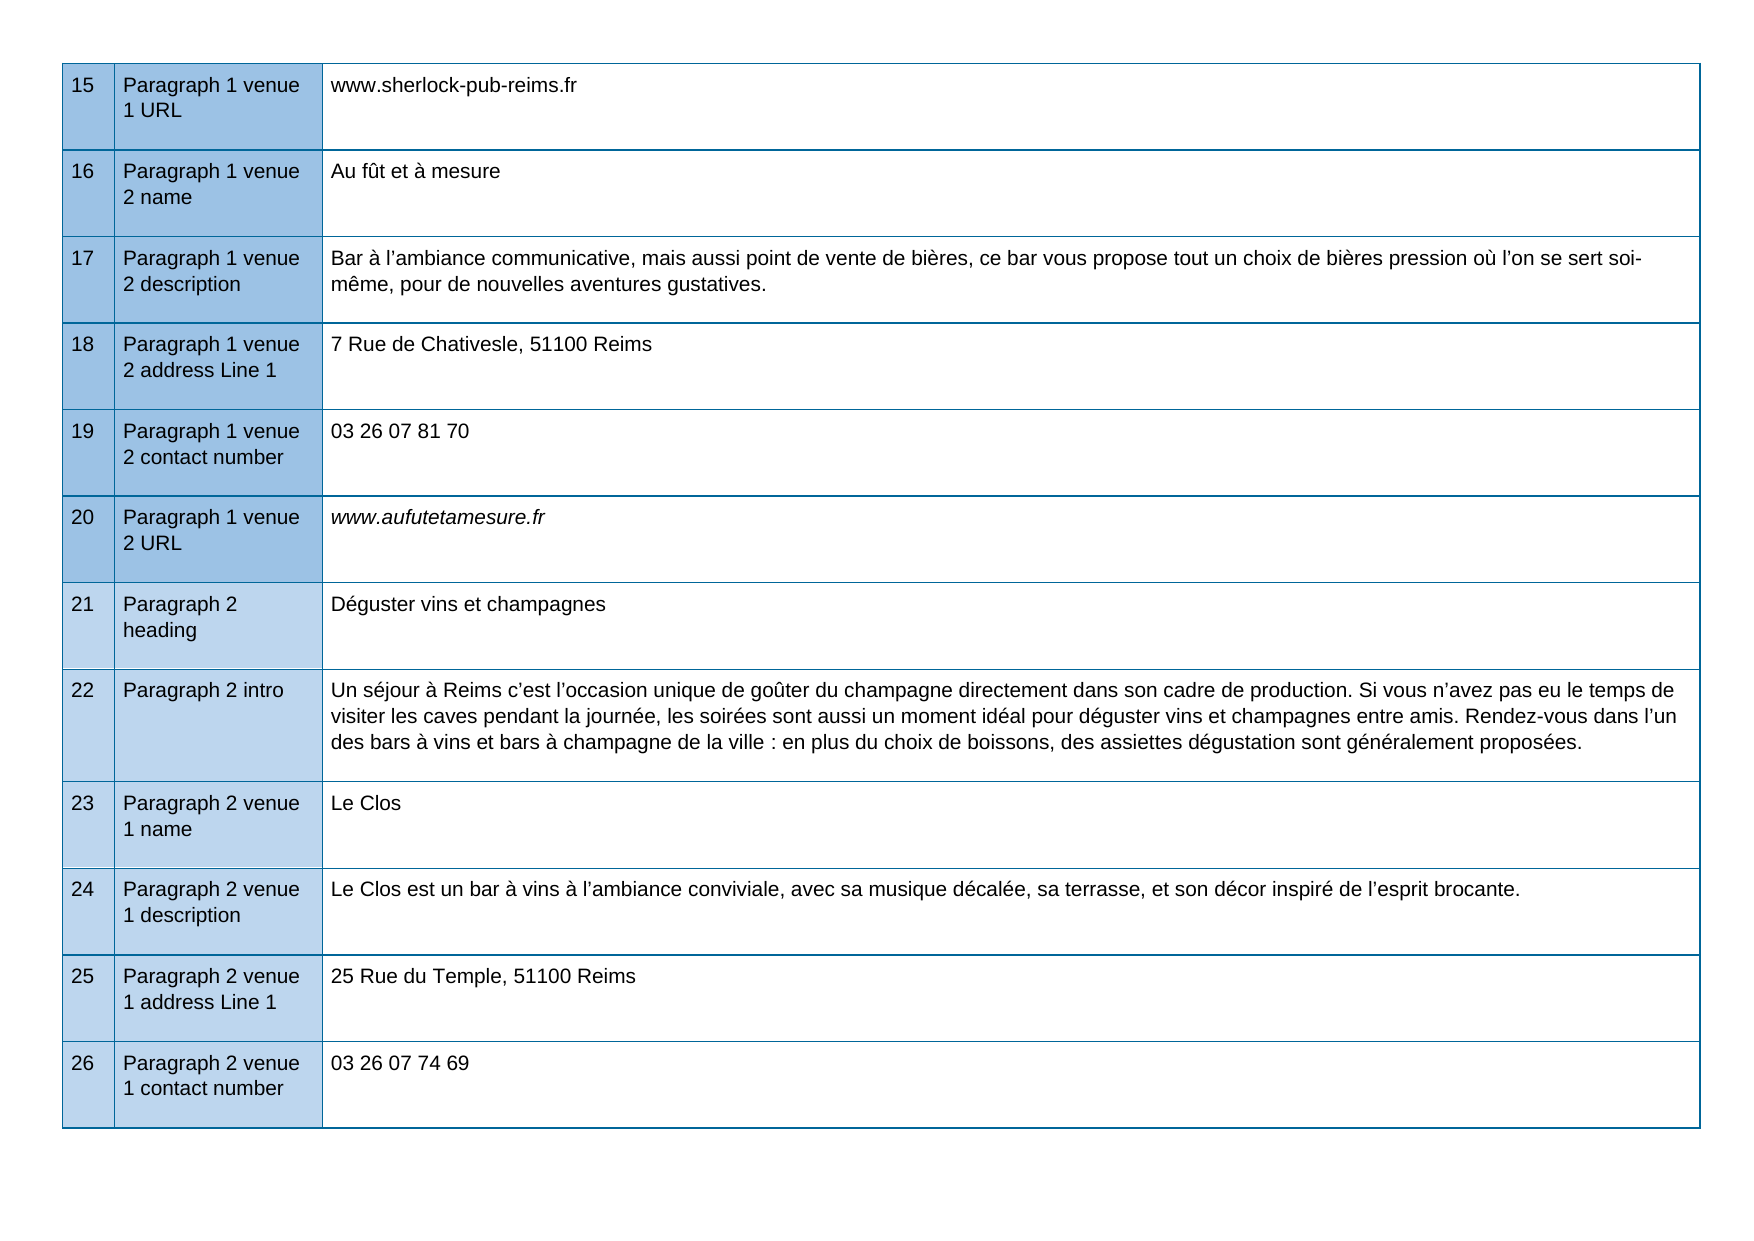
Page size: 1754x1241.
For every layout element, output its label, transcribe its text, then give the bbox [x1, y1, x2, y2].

table_cell Paragraph 1 venue 2 contact number [115, 410, 322, 495]
table_cell Paragraph 2 venue 1 contact number [115, 1042, 322, 1127]
table_cell Le Clos est un bar à vins à l’ambiance conviviale, avec sa musique décalée, sa terrasse, et son décor inspiré de l’esprit brocante. [323, 869, 1699, 954]
table_cell Paragraph 2 heading [115, 583, 322, 668]
table_cell 25 Rue du Temple, 51100 Reims [323, 956, 1699, 1041]
table_cell 26 [63, 1042, 114, 1127]
table_cell 22 [63, 670, 114, 781]
table_cell www.sherlock-pub-reims.fr [323, 64, 1699, 149]
table_cell 23 [63, 782, 114, 867]
table_cell 24 [63, 869, 114, 954]
table_cell 18 [63, 324, 114, 409]
table_cell Paragraph 1 venue 2 address Line 1 [115, 324, 322, 409]
table_cell 25 [63, 956, 114, 1041]
table_cell Au fût et à mesure [323, 151, 1699, 236]
table_cell Le Clos [323, 782, 1699, 867]
table_cell 16 [63, 151, 114, 236]
table_cell 21 [63, 583, 114, 668]
table_cell Bar à l’ambiance communicative, mais aussi point de vente de bières, ce bar vous propose tout un choix de bières pression où l’on se sert soi-même, pour de nouvelles aventures gustatives. [323, 237, 1699, 322]
table_cell Paragraph 1 venue 2 name [115, 151, 322, 236]
table_cell 15 [63, 64, 114, 149]
table_cell Paragraph 2 venue 1 description [115, 869, 322, 954]
table_cell www.aufutetamesure.fr [323, 497, 1699, 582]
table_cell Paragraph 2 intro [115, 670, 322, 781]
table_cell 19 [63, 410, 114, 495]
table_cell 03 26 07 81 70 [323, 410, 1699, 495]
table_cell Paragraph 1 venue 2 URL [115, 497, 322, 582]
table_cell 03 26 07 74 69 [323, 1042, 1699, 1127]
table_cell Paragraph 2 venue 1 name [115, 782, 322, 867]
table_cell Paragraph 2 venue 1 address Line 1 [115, 956, 322, 1041]
table_cell 20 [63, 497, 114, 582]
table_cell Déguster vins et champagnes [323, 583, 1699, 668]
table_cell Paragraph 1 venue 2 description [115, 237, 322, 322]
table_cell Paragraph 1 venue 1 URL [115, 64, 322, 149]
table_cell 17 [63, 237, 114, 322]
table_cell 7 Rue de Chativesle, 51100 Reims [323, 324, 1699, 409]
table_cell Un séjour à Reims c’est l’occasion unique de goûter du champagne directement dans son cadre de production. Si vous n’avez pas eu le temps de visiter les caves pendant la journée, les soirées sont aussi un moment idéal pour déguster vins et champagnes entre amis. Rendez-vous dans l’un des bars à vins et bars à champagne de la ville : en plus du choix de boissons, des assiettes dégustation sont généralement proposées. [323, 670, 1699, 781]
